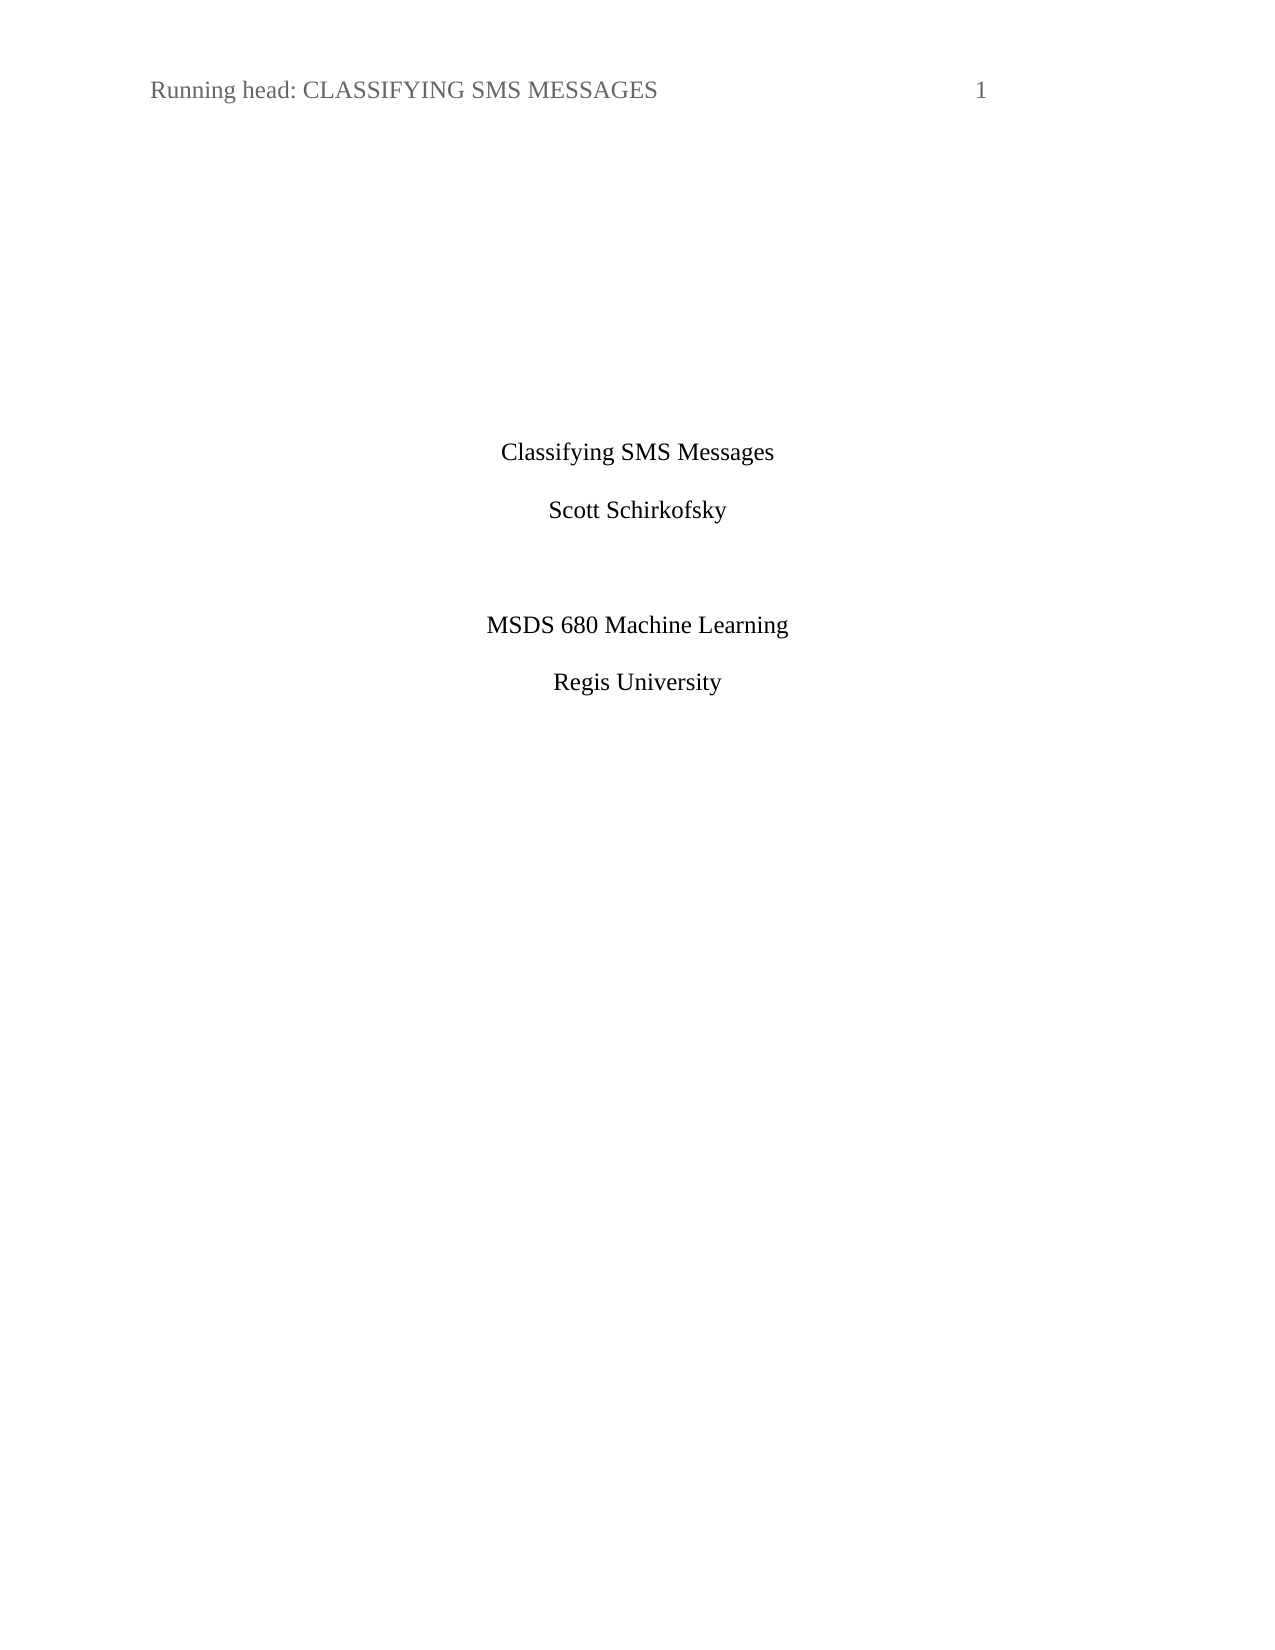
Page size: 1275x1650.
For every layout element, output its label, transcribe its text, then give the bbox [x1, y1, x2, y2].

text Regis University [150, 667, 1125, 696]
text Scott Schirkofsky [150, 495, 1125, 581]
text Classifying SMS Messages [150, 437, 1125, 466]
text MSDS 680 Machine Learning [150, 610, 1125, 639]
